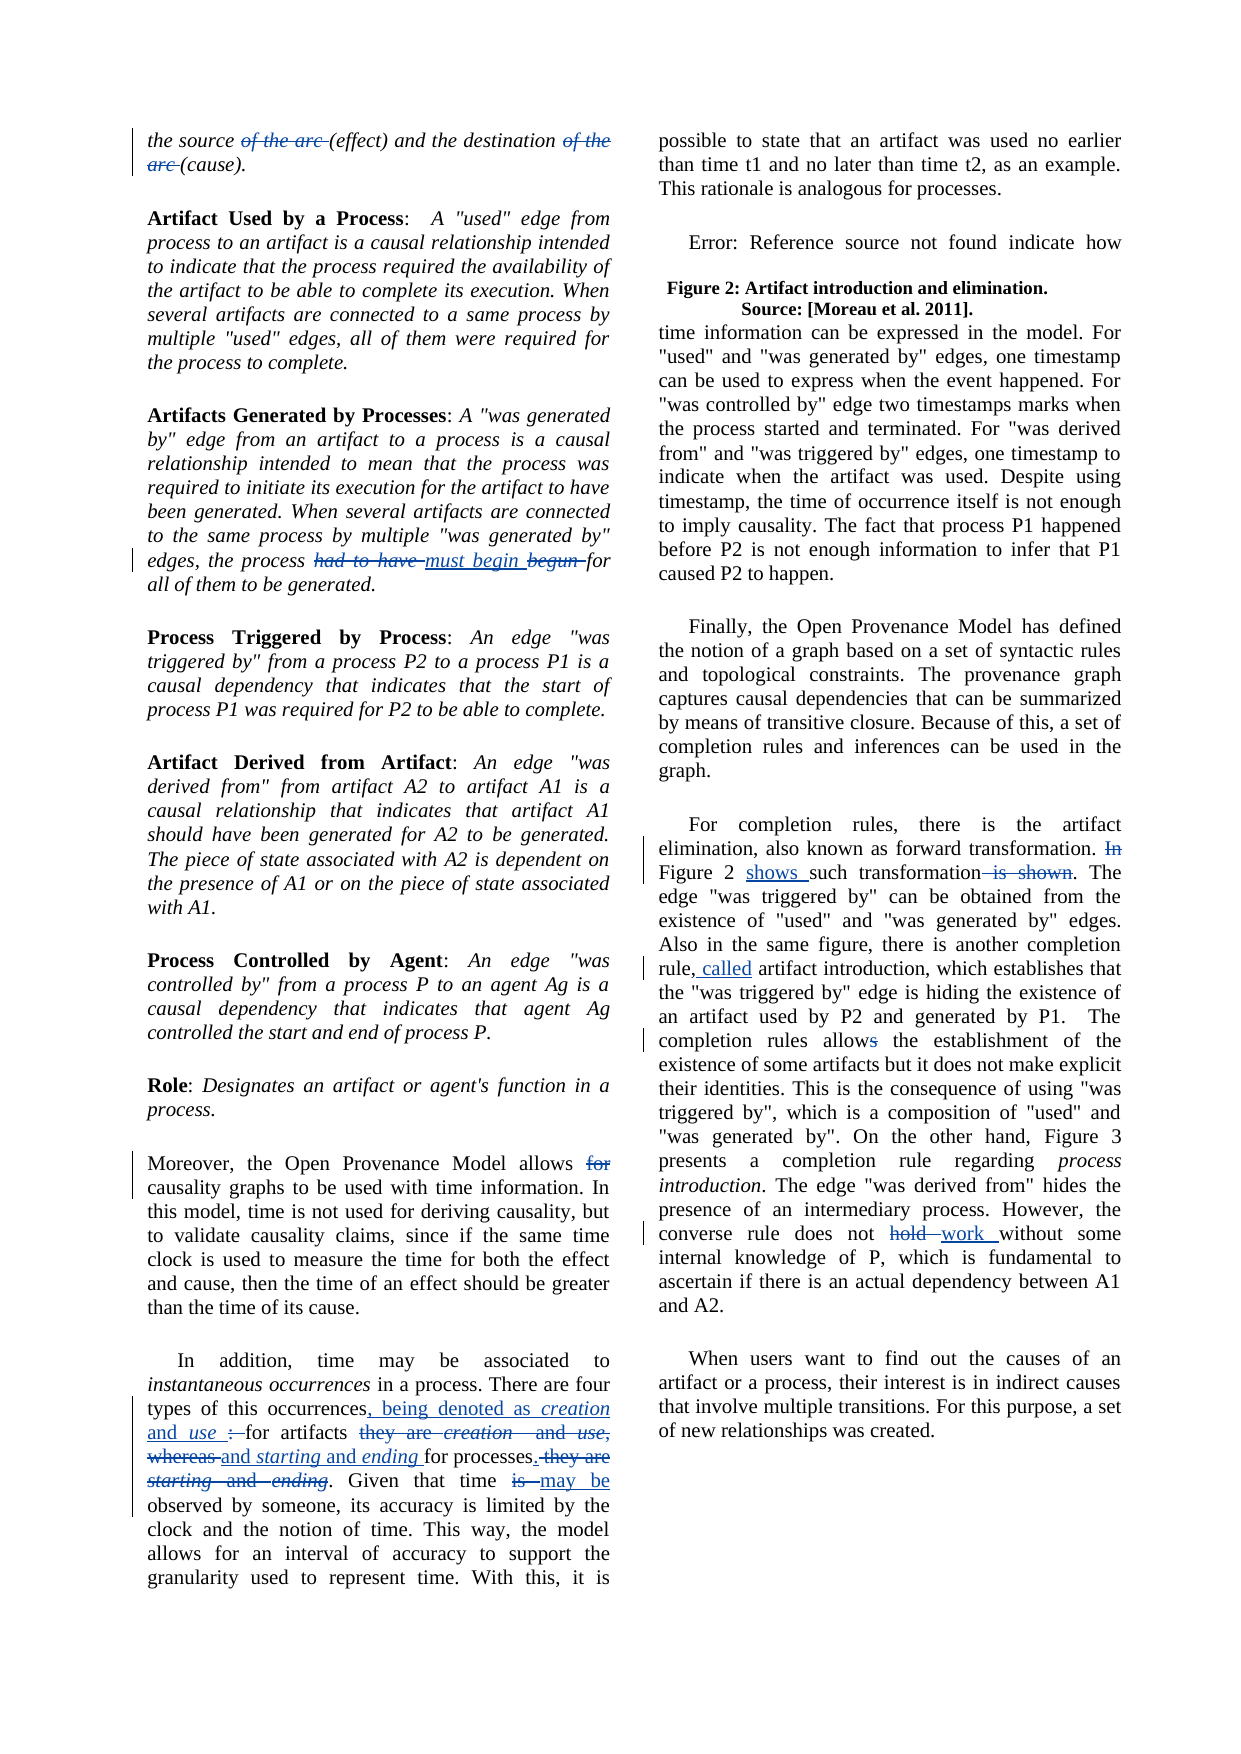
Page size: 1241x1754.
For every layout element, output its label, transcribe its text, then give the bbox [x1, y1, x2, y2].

text Artifact Derived from Artifact: An edge "was derived from" from artifact A2 to artifact A1 is a causal relationship that indicates that artifact A1 should have been generated for A2 to be generated. The piece of state associated with A2 is dependent on the presence of A1 or on the piece of state associated with A1. [147, 750, 610, 919]
text Moreover, the Open Provenance Model allows causality graphs to be used with time information. In this model, time is not used for deriving causality, but to validate causality claims, since if the same time clock is used to measure the time for both the effect and cause, then the time of an effect should be greater than the time of its cause. [147, 1151, 610, 1319]
text Process Triggered by Process: An edge "was triggered by" from a process P2 to a process P1 is a causal dependency that indicates that the start of process P1 was required for P2 to be able to complete. [147, 625, 610, 721]
text Role: Designates an artifact or agent's function in a process. [147, 1073, 610, 1121]
text Process Controlled by Agent: An edge "was controlled by" from a process P to an agent Ag is a causal dependency that indicates that agent Ag controlled the start and end of process P. [147, 948, 610, 1044]
text Artifact Used by a Process: A "used" edge from process to an artifact is a causal relationship intended to indicate that the process required the availability of the artifact to be able to complete its execution. When several artifacts are connected to a same process by multiple "used" edges, all of them were required for the process to complete. [147, 206, 610, 374]
text In addition, time may be associated to instantaneous occurrences in a process. There are four types of this occurrencesfor artifacts for processes. Given that time observed by someone, its accuracy is limited by the clock and the notion of time. This way, the model allows for an interval of accuracy to support the granularity used to represent time. With this, it is possible to state that an artifact was used no earlier than time t1 and no later than time t2, as an example. This rationale is analogous for processes. [147, 1348, 610, 1589]
text Artifacts Generated by Processes: A "was generated by" edge from an artifact to a process is a causal relationship intended to mean that the process was required to initiate its execution for the artifact to have been generated. When several artifacts are connected to the same process by multiple "was generated by" edges, the process for all of them to be generated. [147, 403, 610, 596]
text Finally, the Open Provenance Model has defined the notion of a graph based on a set of syntactic rules and topological constraints. The provenance graph captures causal dependencies that can be summarized by means of transitive closure. Because of this, a set of completion rules and inferences can be used in the graph. [658, 614, 1122, 782]
text In addition, time may be associated to instantaneous occurrences in a process. There are four types of this occurrencesfor artifacts for processes. Given that time observed by someone, its accuracy is limited by the clock and the notion of time. This way, the model allows for an interval of accuracy to support the granularity used to represent time. With this, it is possible to state that an artifact was used no earlier than time t1 and no later than time t2, as an example. This rationale is analogous for processes. [658, 128, 1122, 200]
text When users want to find out the causes of an artifact or a process, their interest is in indirect causes that involve multiple transitions. For this purpose, a set of new relationships was created. [658, 1346, 1122, 1442]
text Causal Relationship: Represented by an arc and denotes the presence of a causal dependency between the source (effect) and the destination (cause). [147, 128, 610, 176]
text For completion rules, there is the artifact elimination, also known as forward transformation. Figure 2 such transformation. The edge "was triggered by" can be obtained from the existence of "used" and "was generated by" edges. Also in the same figure, there is another completion rule, artifact introduction, which establishes that the "was triggered by" edge is hiding the existence of an artifact used by P2 and generated by P1. The completion rules allow the establishment of the existence of some artifacts but it does not make explicit their identities. This is the consequence of using "was triggered by", which is a composition of "used" and "was generated by". On the other hand, Figure 3 presents a completion rule regarding process introduction. The edge "was derived from" hides the presence of an intermediary process. However, the converse rule does not without some internal knowledge of P, which is fundamental to ascertain if there is an actual dependency between A1 and A2. [658, 812, 1122, 1317]
